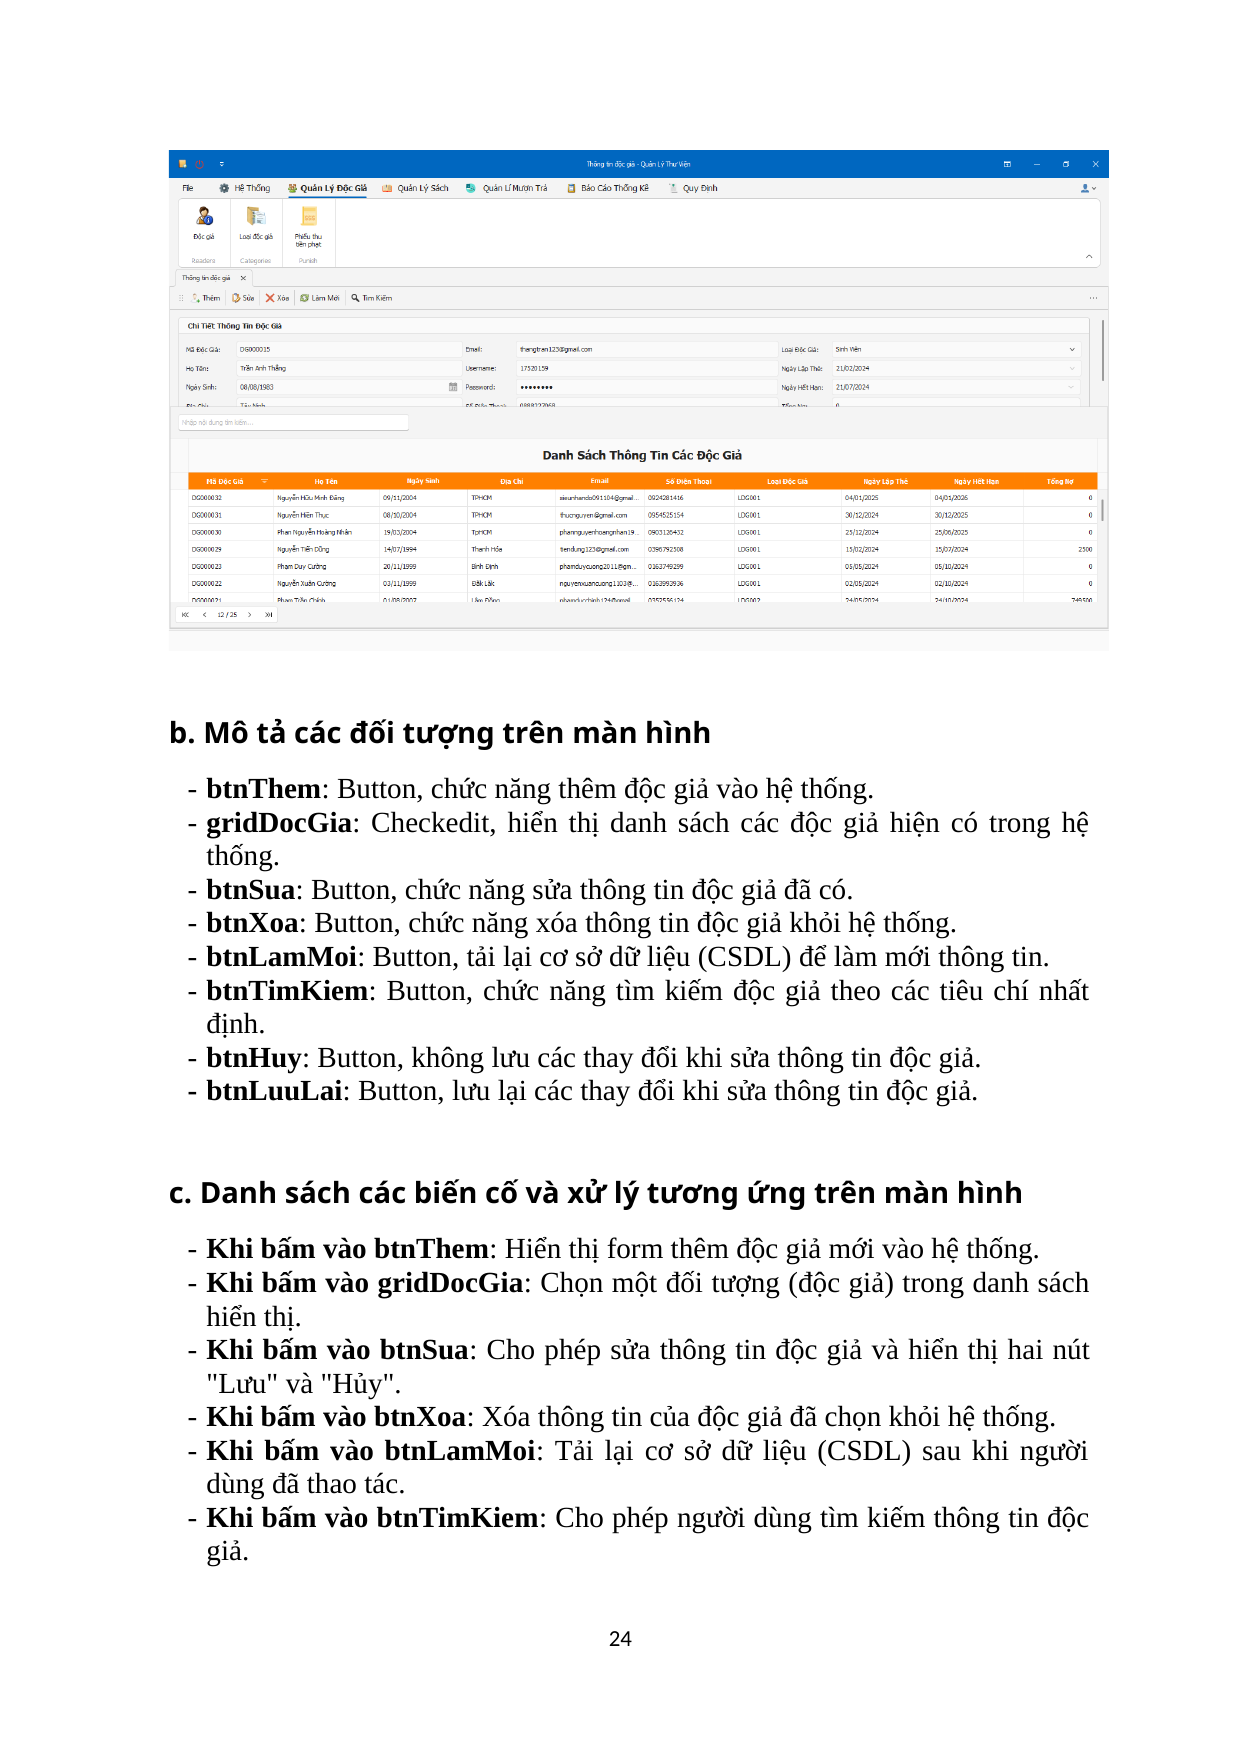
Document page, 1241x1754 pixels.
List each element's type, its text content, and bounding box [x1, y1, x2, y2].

picture [168, 150, 1109, 651]
list Khi bấm vào btnXoa: Xóa thông tin của độc giả đã chọn khỏi hệ thống. [187, 1399, 1090, 1433]
list btnXoa: Button, chức năng xóa thông tin độc giả khỏi hệ thống. [187, 906, 1090, 939]
list Khi bấm vào btnSua: Cho phép sửa thông tin độc giả và hiển thị hai nút "Lưu" và "Hủy". [187, 1332, 1090, 1399]
list btnTimKiem: Button, chức năng tìm kiếm độc giả theo các tiêu chí nhất định. [187, 973, 1090, 1040]
text b. Mô tả các đối tượng trên màn hình [169, 712, 1087, 752]
list btnThem: Button, chức năng thêm độc giả vào hệ thống. [187, 771, 1090, 805]
list Khi bấm vào gridDocGia: Chọn một đối tượng (độc giả) trong danh sách hiển thị. [187, 1265, 1090, 1332]
list btnSua: Button, chức năng sửa thông tin độc giả đã có. [187, 872, 1090, 906]
list btnLamMoi: Button, tải lại cơ sở dữ liệu (CSDL) để làm mới thông tin. [187, 939, 1090, 973]
text c. Danh sách các biến cố và xử lý tương ứng trên màn hình [169, 1172, 1087, 1212]
list Khi bấm vào btnLamMoi: Tải lại cơ sở dữ liệu (CSDL) sau khi người dùng đã thao tác. [187, 1433, 1090, 1500]
list gridDocGia: Checkedit, hiển thị danh sách các độc giả hiện có trong hệ thống. [187, 805, 1090, 872]
list Khi bấm vào btnThem: Hiển thị form thêm độc giả mới vào hệ thống. [187, 1232, 1090, 1265]
list btnLuuLai: Button, lưu lại các thay đổi khi sửa thông tin độc giả. [187, 1073, 1087, 1107]
list Khi bấm vào btnTimKiem: Cho phép người dùng tìm kiếm thông tin độc giả. [187, 1500, 1090, 1567]
list btnHuy: Button, không lưu các thay đổi khi sửa thông tin độc giả. [187, 1040, 1090, 1073]
